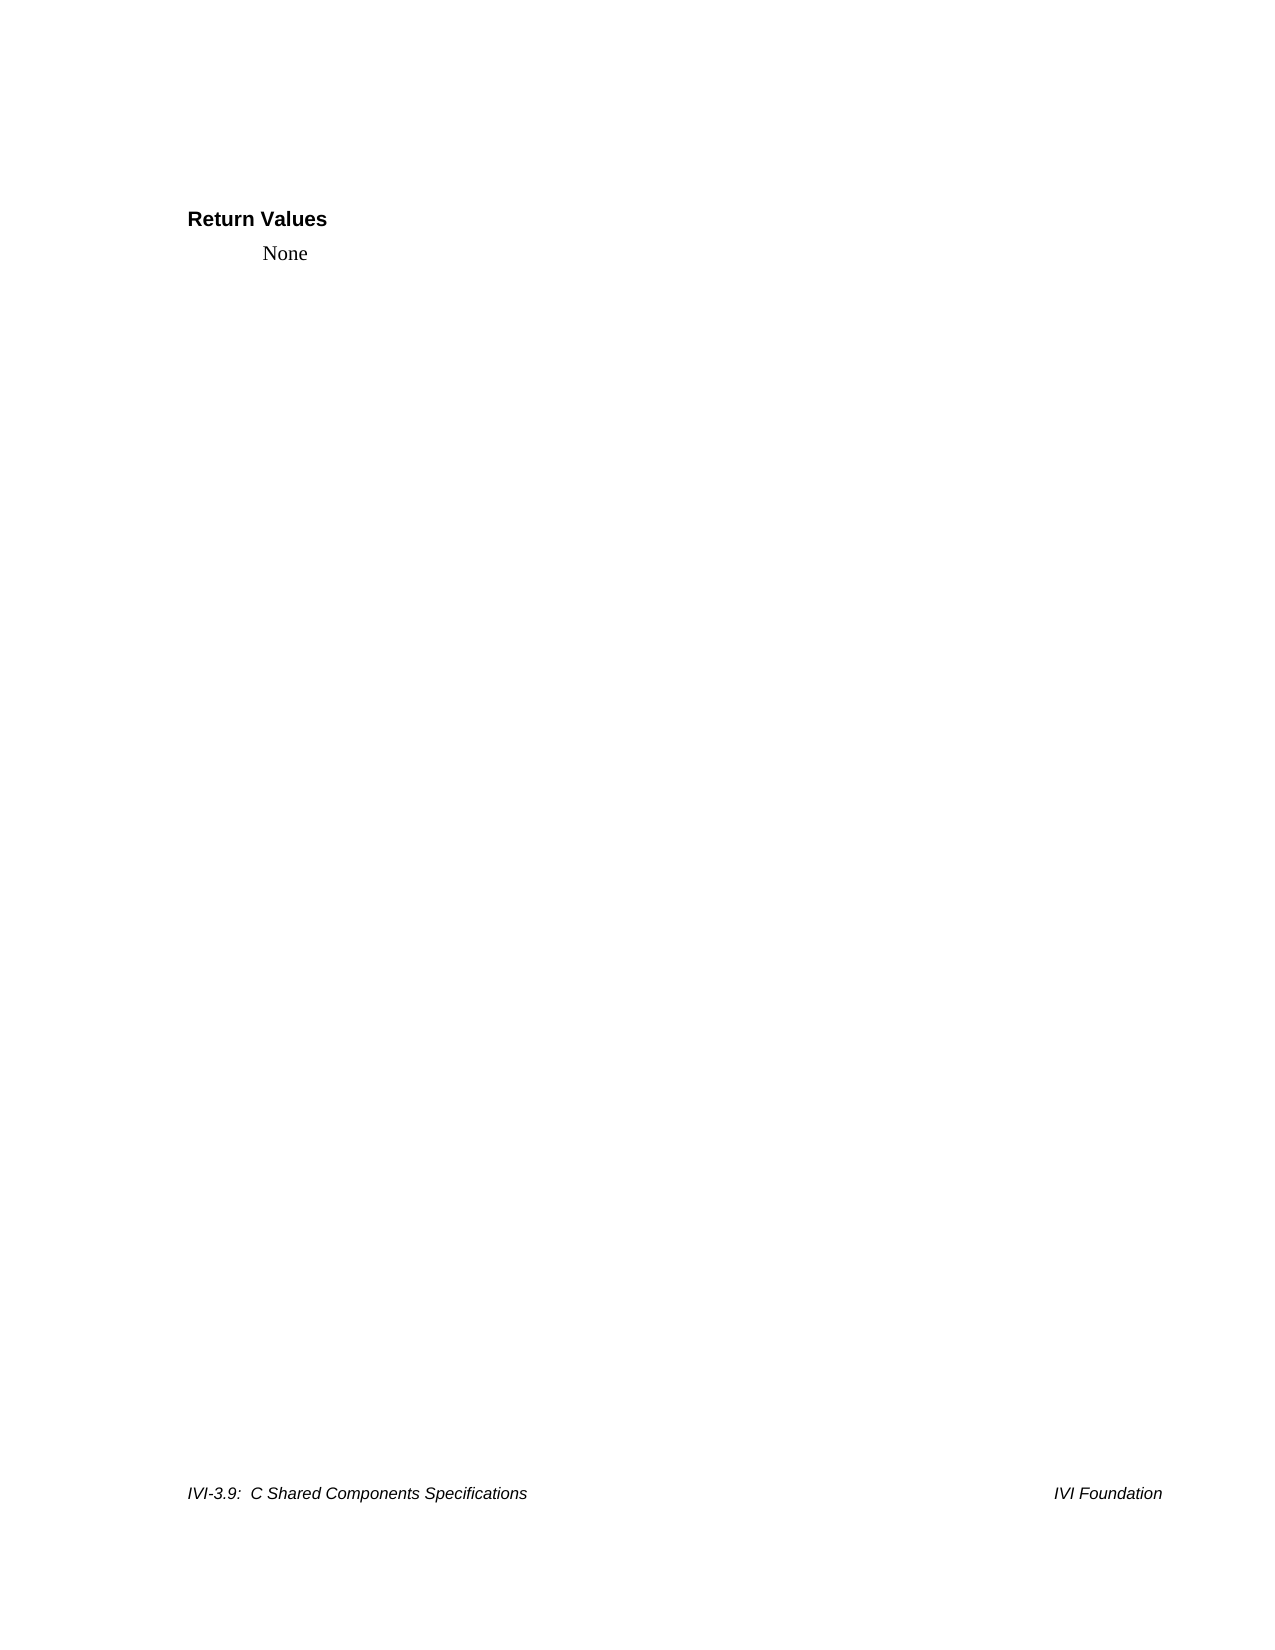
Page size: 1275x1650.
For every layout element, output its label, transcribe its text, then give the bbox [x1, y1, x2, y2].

text None [262, 241, 1087, 264]
text Return Values [187, 207, 1087, 231]
